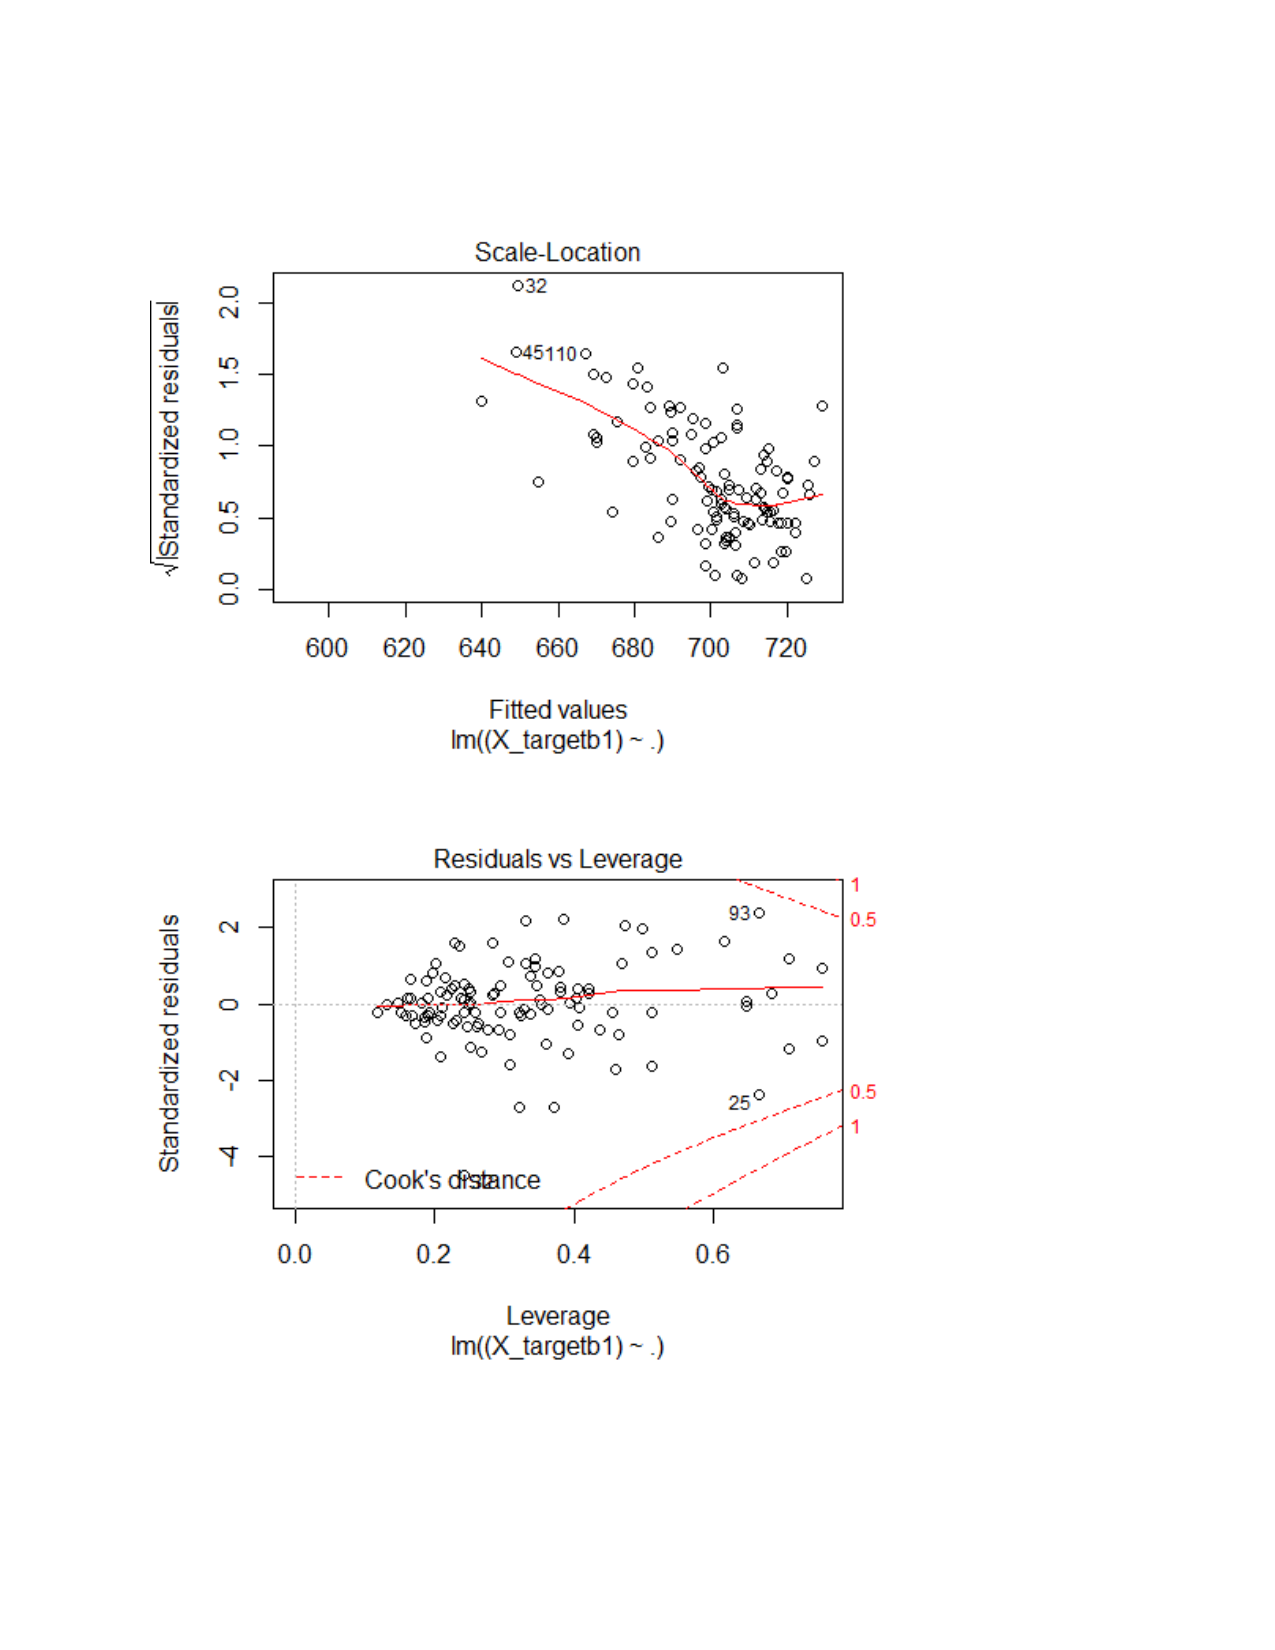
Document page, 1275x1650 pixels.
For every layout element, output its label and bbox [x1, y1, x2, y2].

picture [150, 150, 907, 1363]
